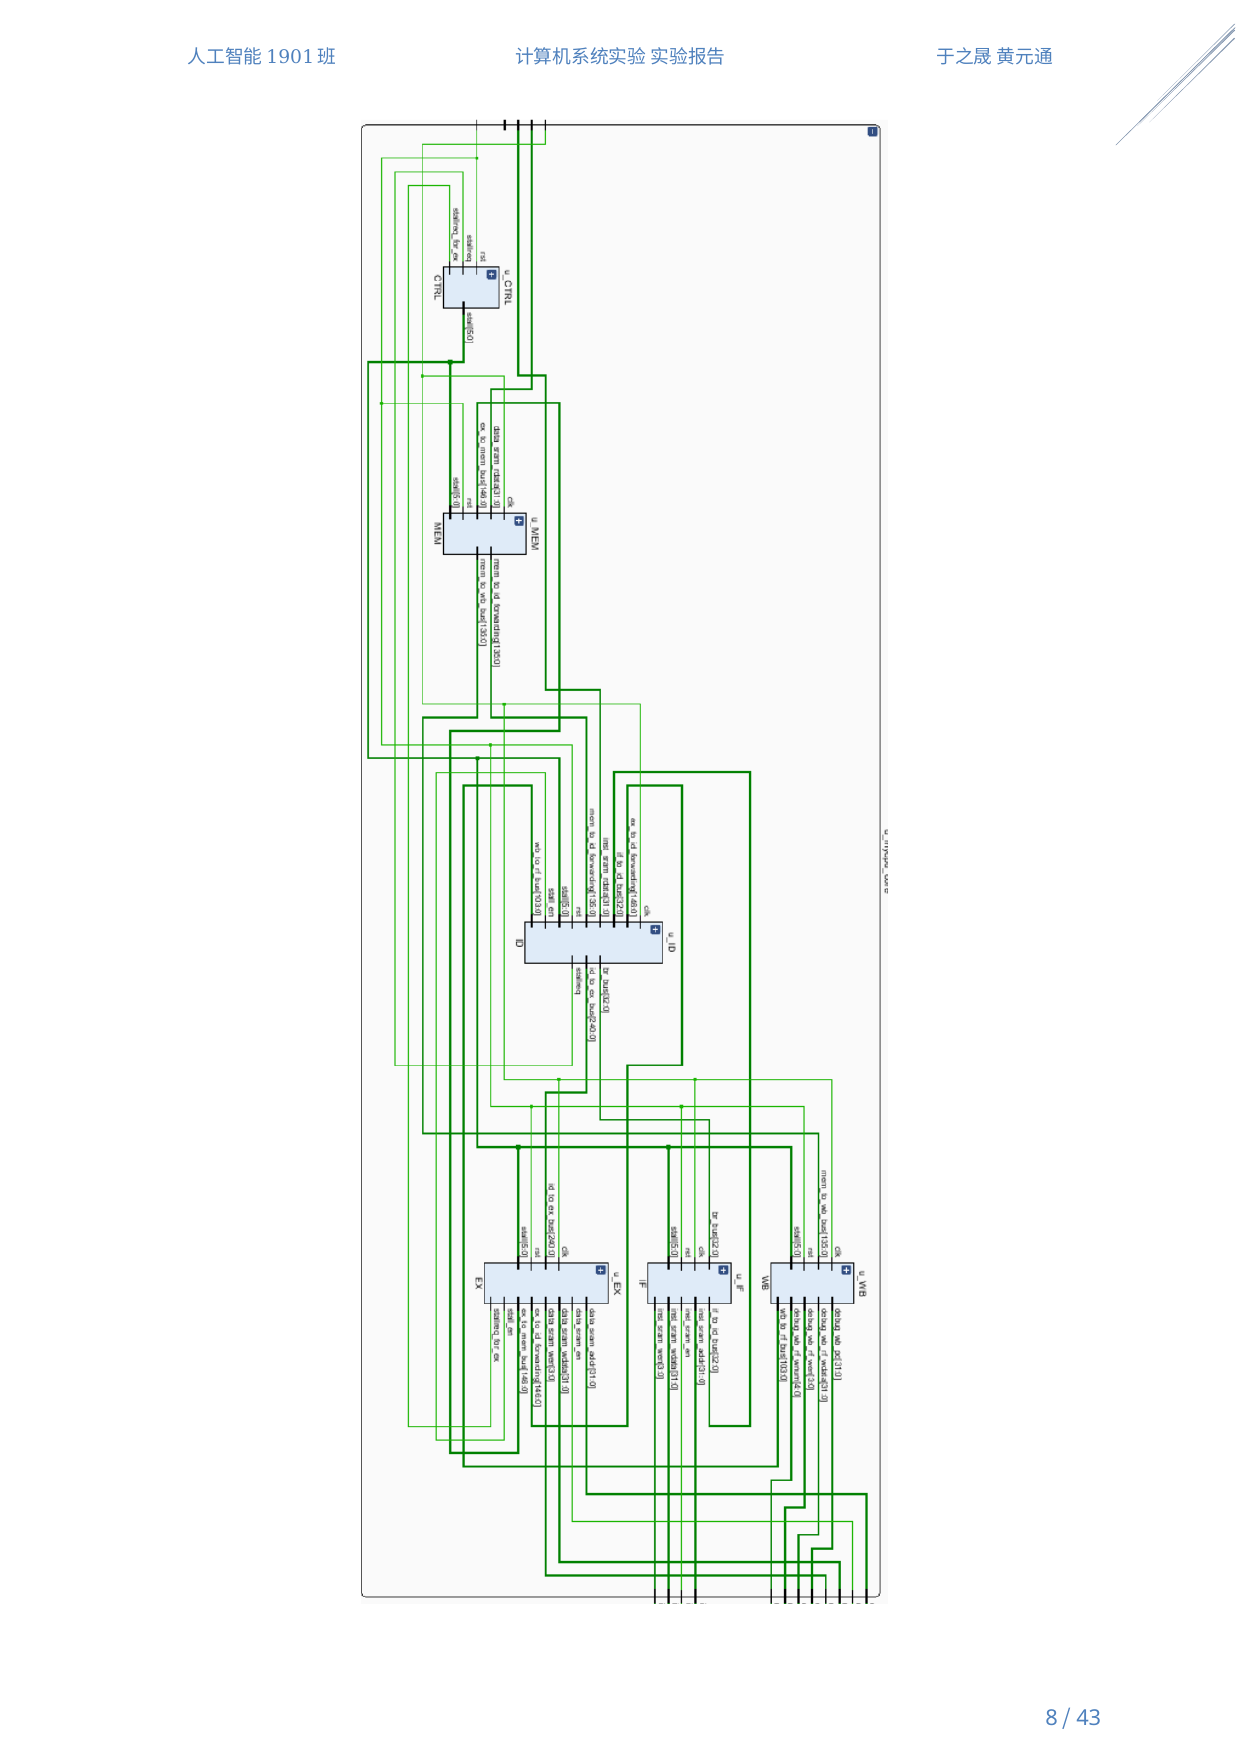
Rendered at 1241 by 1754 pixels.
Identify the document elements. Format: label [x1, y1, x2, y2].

picture [361, 121, 888, 1603]
